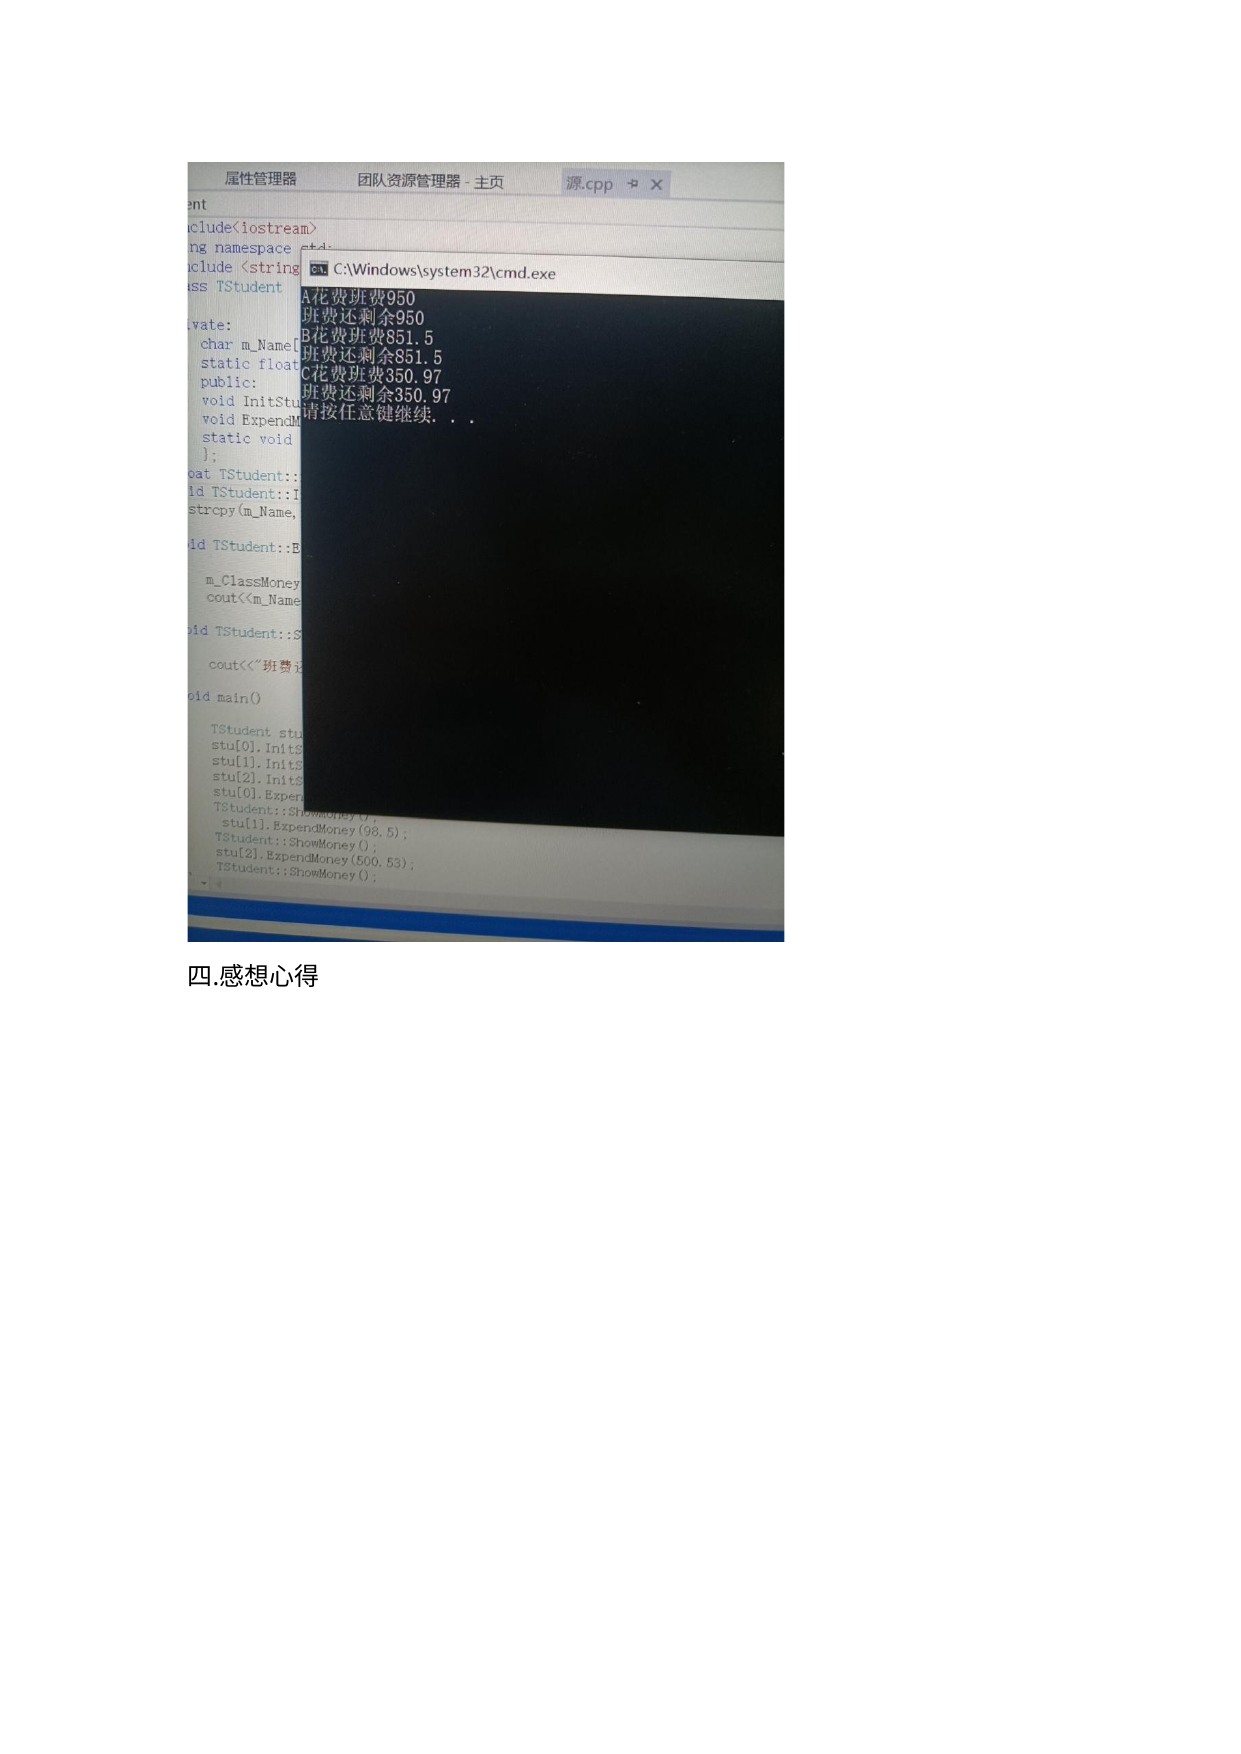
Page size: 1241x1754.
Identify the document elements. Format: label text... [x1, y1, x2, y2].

picture [187, 162, 785, 942]
list 四.感想心得 [187, 942, 1053, 1007]
